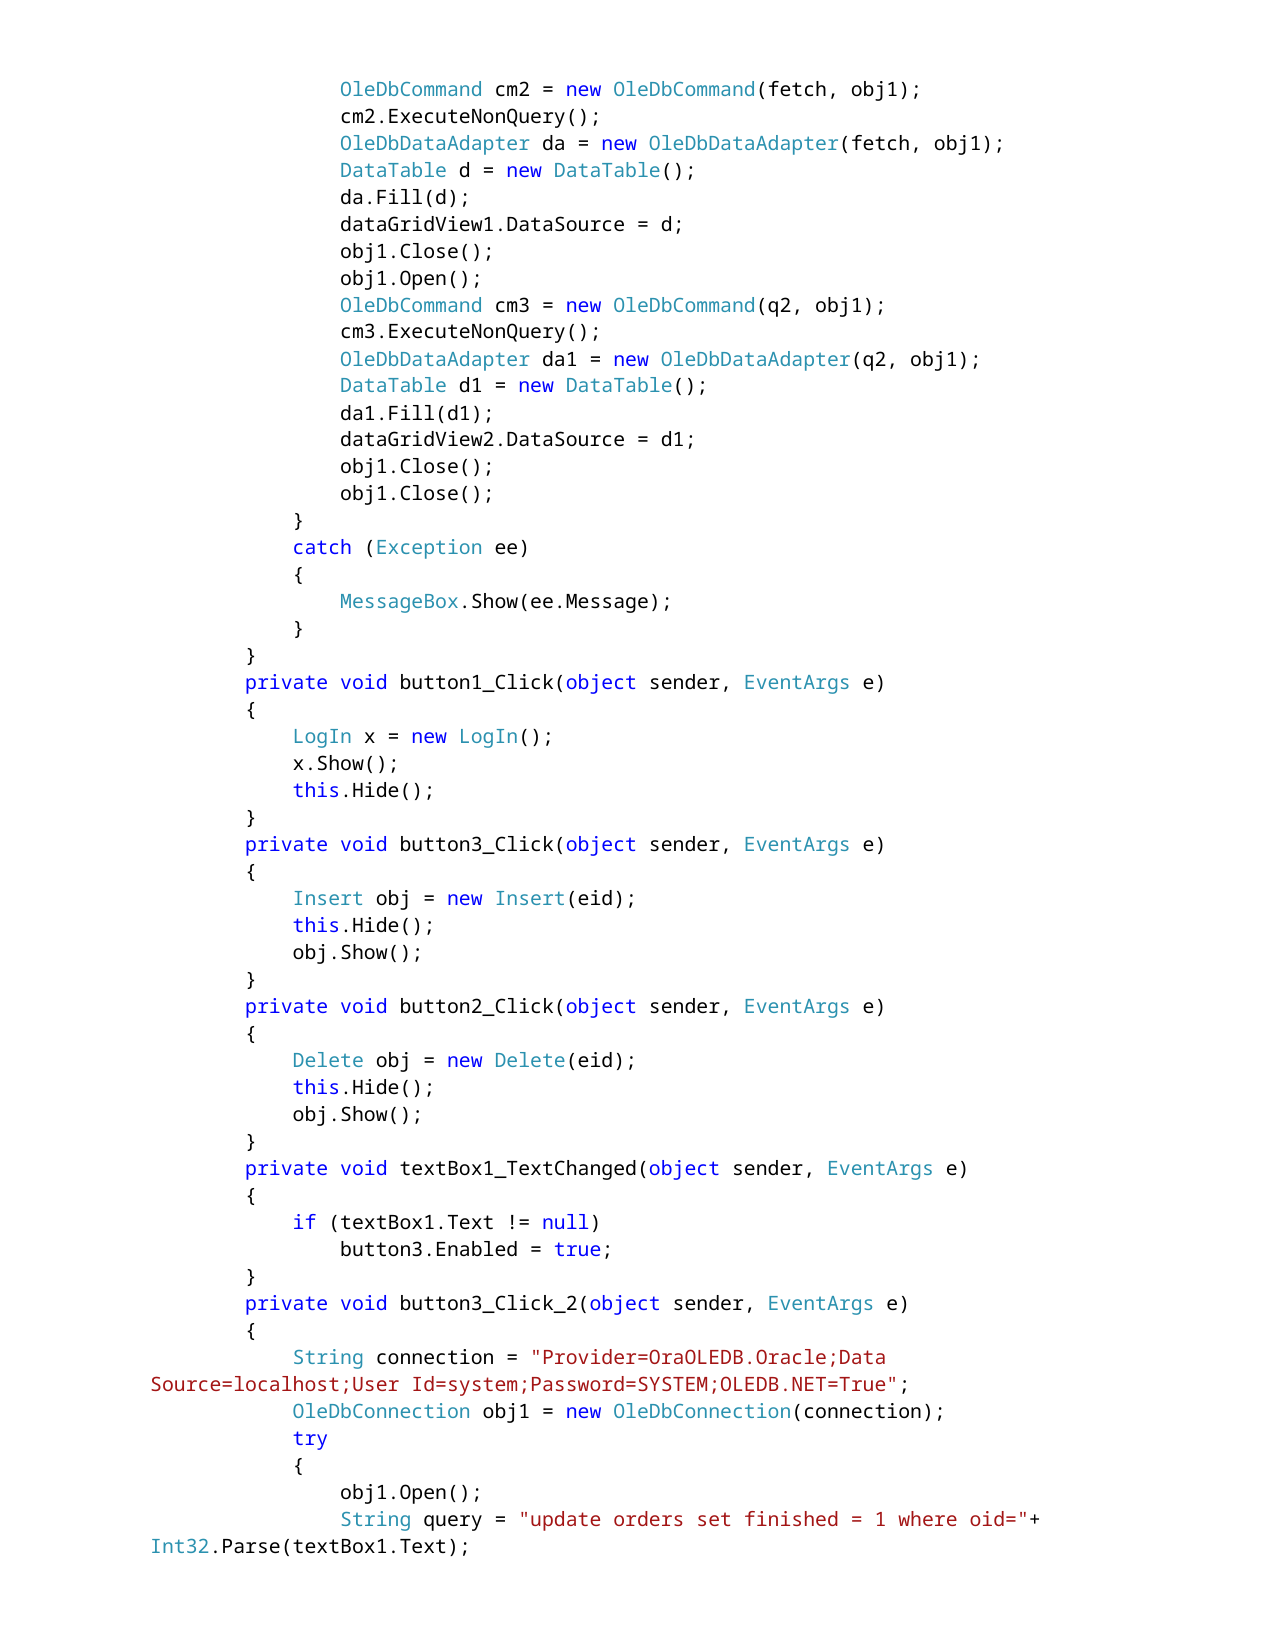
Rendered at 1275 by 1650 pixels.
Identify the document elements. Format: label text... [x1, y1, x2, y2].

text catch (Exception ee) [150, 534, 1125, 561]
text OleDbConnection obj1 = new OleDbConnection(connection); [150, 1397, 1125, 1424]
text } [150, 1262, 1125, 1289]
text OleDbDataAdapter da1 = new OleDbDataAdapter(q2, obj1); [150, 345, 1125, 372]
text obj.Show(); [150, 938, 1125, 965]
text obj1.Close(); [150, 453, 1125, 480]
text LogIn x = new LogIn(); [150, 722, 1125, 749]
text String connection = "Provider=OraOLEDB.Oracle;Data Source=localhost;User Id=system;Password=SYSTEM;OLEDB.NET=True"; [150, 1343, 1125, 1397]
text OleDbCommand cm2 = new OleDbCommand(fetch, obj1); [150, 75, 1125, 102]
text String query = "update orders set finished = 1 where oid="+ Int32.Parse(textBox1.Text); [150, 1505, 1125, 1559]
text private void button3_Click(object sender, EventArgs e) [150, 830, 1125, 857]
text MessageBox.Show(ee.Message); [150, 588, 1125, 614]
text da1.Fill(d1); [150, 399, 1125, 426]
text OleDbCommand cm3 = new OleDbCommand(q2, obj1); [150, 291, 1125, 318]
text try [150, 1424, 1125, 1451]
text } [150, 803, 1125, 830]
text this.Hide(); [150, 1073, 1125, 1100]
text } [150, 1127, 1125, 1154]
text private void button1_Click(object sender, EventArgs e) [150, 668, 1125, 696]
text private void button2_Click(object sender, EventArgs e) [150, 992, 1125, 1019]
text { [150, 1181, 1125, 1208]
text this.Hide(); [150, 776, 1125, 803]
text Delete obj = new Delete(eid); [150, 1046, 1125, 1073]
text Insert obj = new Insert(eid); [150, 884, 1125, 911]
text da.Fill(d); [150, 183, 1125, 210]
text obj1.Close(); [150, 237, 1125, 264]
text cm3.ExecuteNonQuery(); [150, 318, 1125, 345]
text private void button3_Click_2(object sender, EventArgs e) [150, 1289, 1125, 1316]
text { [150, 857, 1125, 884]
text DataTable d1 = new DataTable(); [150, 372, 1125, 399]
text { [150, 696, 1125, 722]
text } [150, 965, 1125, 992]
text } [150, 642, 1125, 668]
text private void textBox1_TextChanged(object sender, EventArgs e) [150, 1154, 1125, 1181]
text } [150, 507, 1125, 534]
text { [150, 1316, 1125, 1343]
text { [150, 1451, 1125, 1478]
text button3.Enabled = true; [150, 1235, 1125, 1262]
text obj1.Close(); [150, 480, 1125, 507]
text dataGridView1.DataSource = d; [150, 210, 1125, 237]
text obj1.Open(); [150, 1478, 1125, 1505]
text { [150, 1019, 1125, 1046]
text } [150, 614, 1125, 642]
text obj.Show(); [150, 1100, 1125, 1127]
text cm2.ExecuteNonQuery(); [150, 102, 1125, 129]
text if (textBox1.Text != null) [150, 1208, 1125, 1235]
text { [150, 561, 1125, 588]
text OleDbDataAdapter da = new OleDbDataAdapter(fetch, obj1); [150, 129, 1125, 156]
text x.Show(); [150, 749, 1125, 776]
text DataTable d = new DataTable(); [150, 156, 1125, 183]
text dataGridView2.DataSource = d1; [150, 426, 1125, 453]
text this.Hide(); [150, 911, 1125, 938]
text obj1.Open(); [150, 264, 1125, 291]
